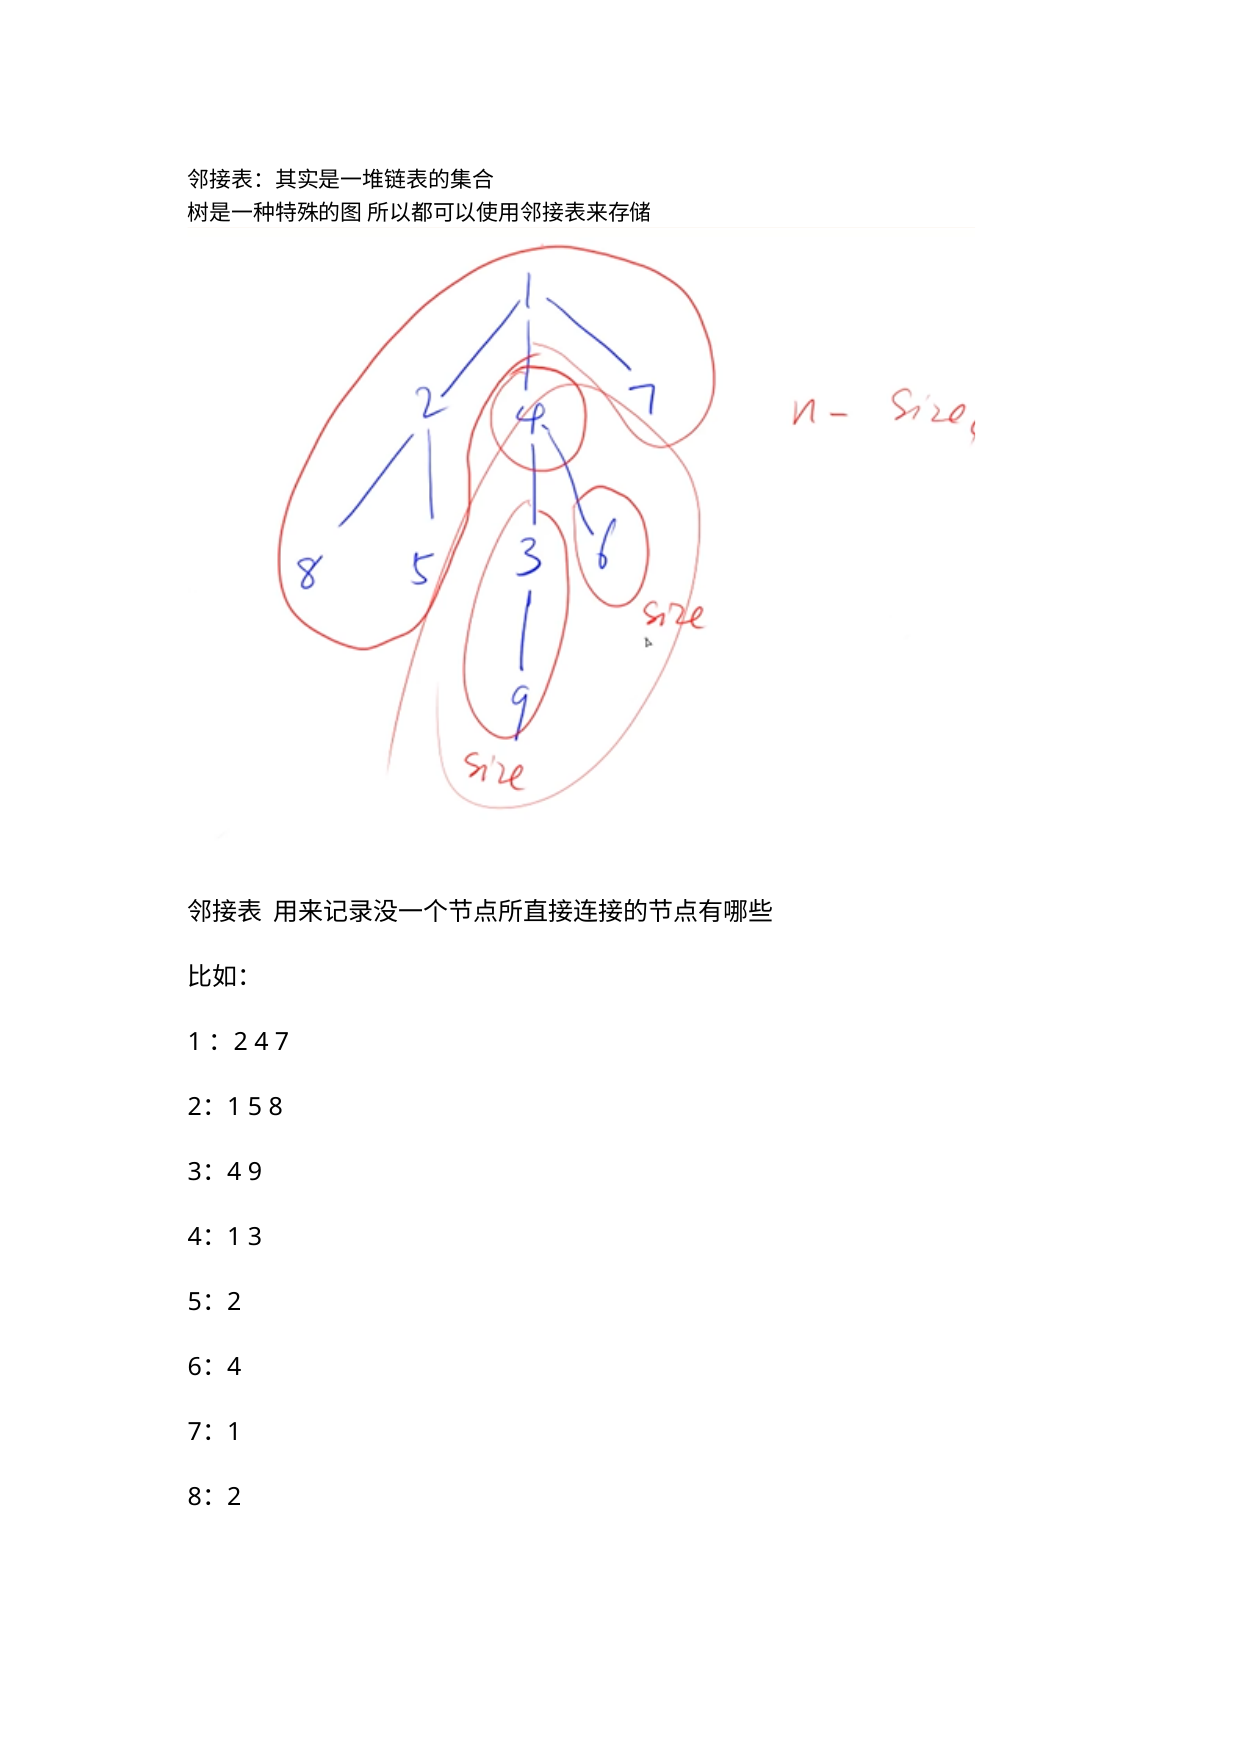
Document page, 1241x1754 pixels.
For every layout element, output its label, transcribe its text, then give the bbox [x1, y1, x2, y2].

text 1 ：2 4 7 [187, 1007, 1053, 1072]
text 2：1 5 8 [187, 1072, 1053, 1137]
text 比如： [187, 942, 1053, 1007]
text 邻接表：其实是一堆链表的集合 [187, 162, 1053, 194]
text 5：2 [187, 1267, 1053, 1332]
text 7：1 [187, 1397, 1053, 1462]
text 邻接表 用来记录没一个节点所直接连接的节点有哪些 [187, 877, 1053, 942]
text 4：1 3 [187, 1202, 1053, 1267]
text 8：2 [187, 1462, 1053, 1527]
text 3：4 9 [187, 1137, 1053, 1202]
text 6：4 [187, 1332, 1053, 1397]
text 树是一种特殊的图 所以都可以使用邻接表来存储 [187, 194, 1053, 227]
picture [187, 227, 976, 848]
